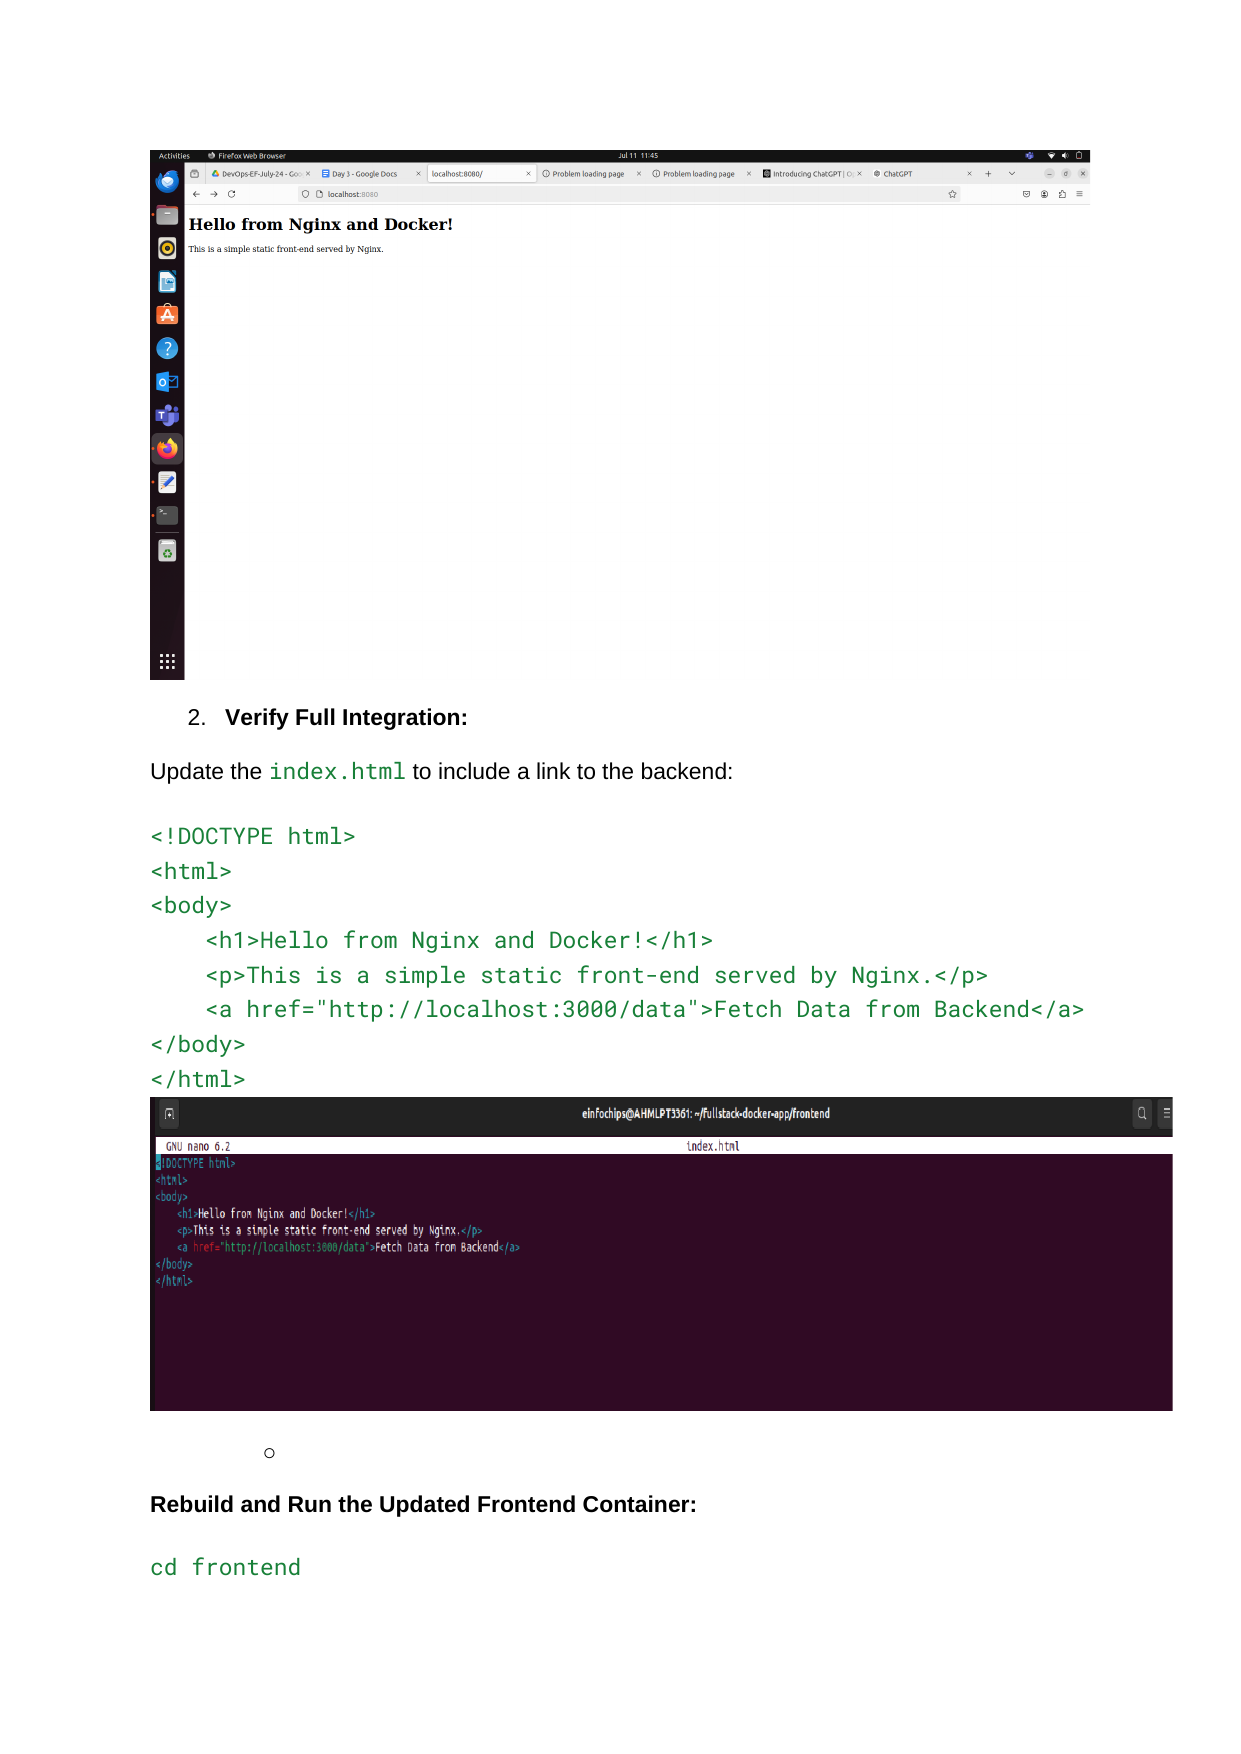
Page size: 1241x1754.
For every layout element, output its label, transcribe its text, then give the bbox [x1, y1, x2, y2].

list Verify Full Integration: [187, 704, 1090, 731]
text Rebuild and Run the Updated Frontend Container: cd frontend [150, 1491, 1090, 1582]
text <body> [150, 890, 1090, 920]
text <html> [150, 855, 1090, 885]
text </body> [150, 1028, 1090, 1059]
picture [150, 1097, 1173, 1411]
text <p>This is a simple static front-end served by Nginx.</p> [150, 959, 1090, 989]
text Update the index.html to include a link to the backend: <!DOCTYPE html> [150, 756, 1090, 851]
text <a href="http://localhost:3000/data">Fetch Data from Backend</a> [150, 994, 1090, 1024]
text <h1>Hello from Nginx and Docker!</h1> [150, 924, 1090, 955]
text </html> [150, 1063, 1090, 1093]
picture [150, 150, 1091, 680]
